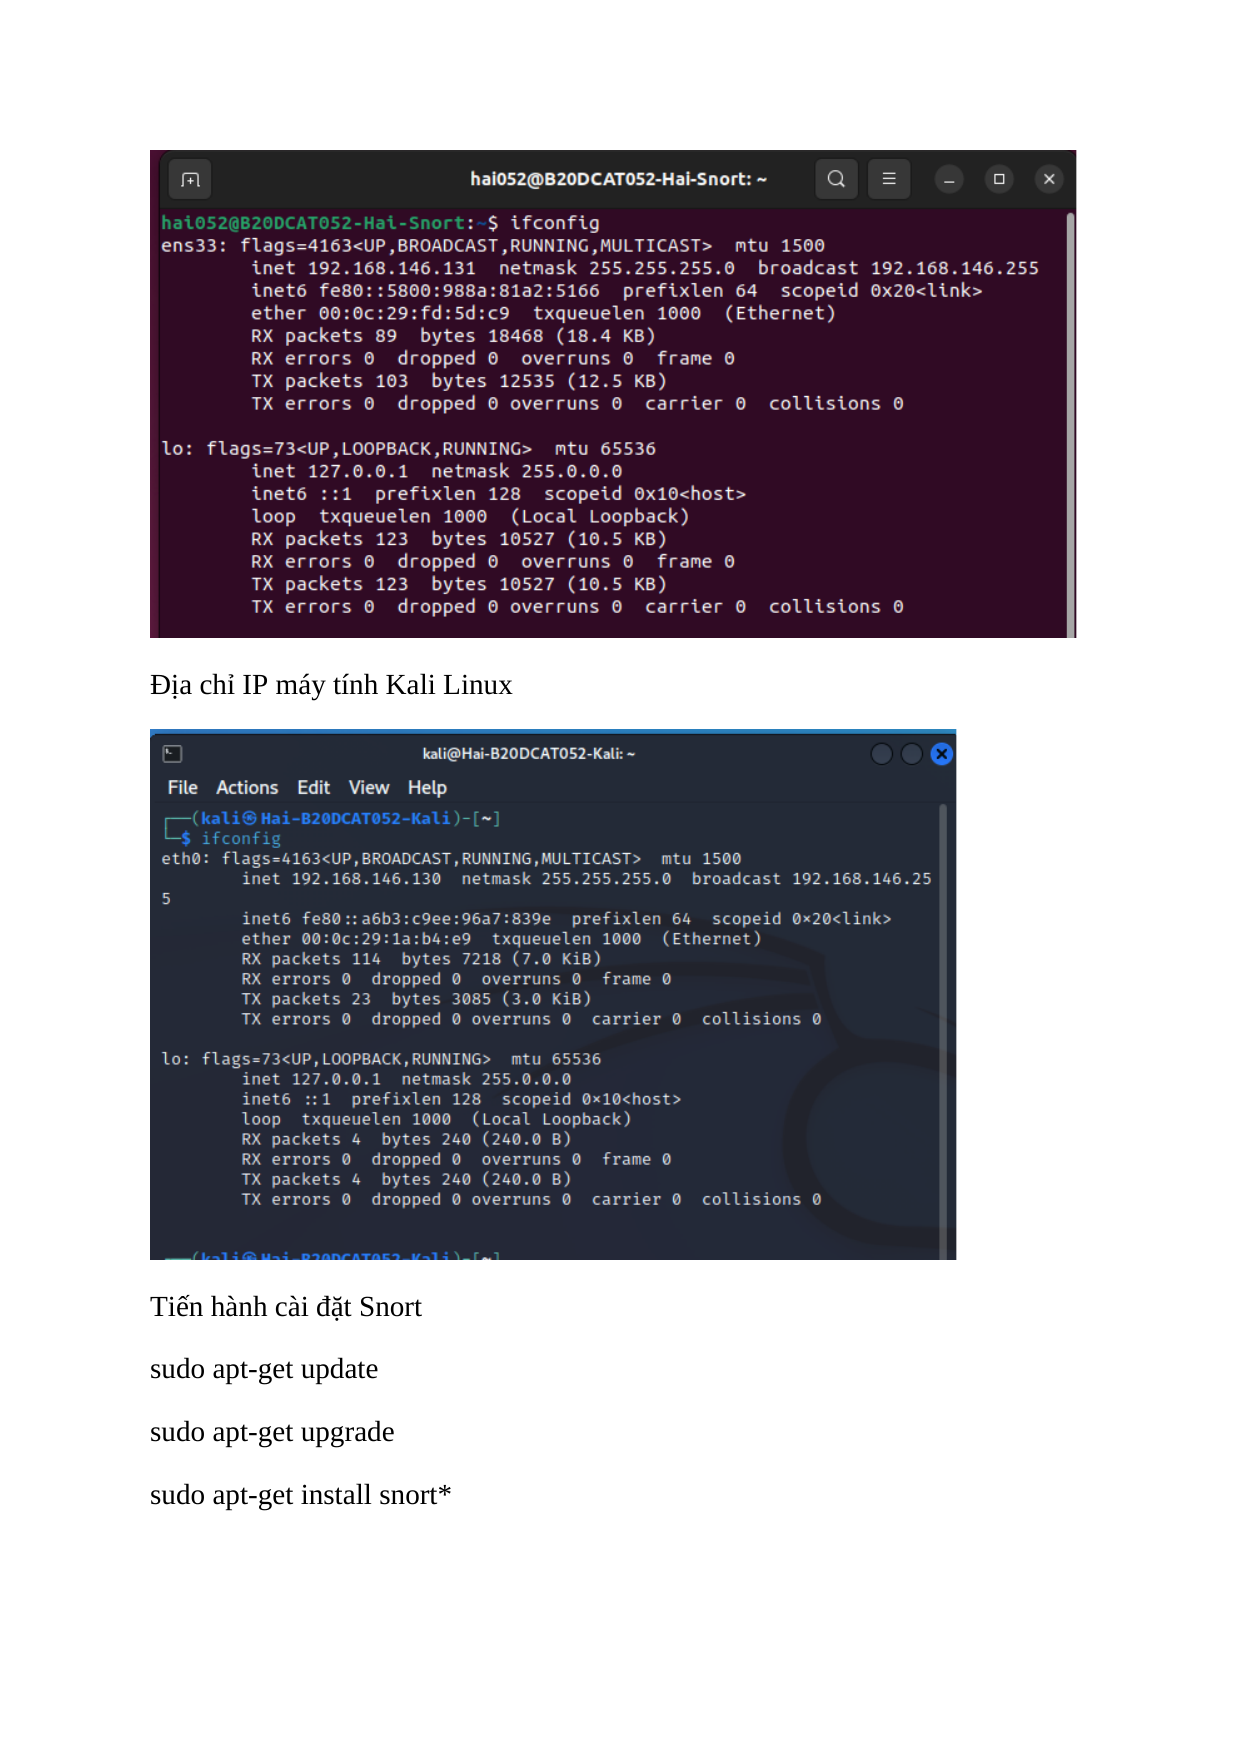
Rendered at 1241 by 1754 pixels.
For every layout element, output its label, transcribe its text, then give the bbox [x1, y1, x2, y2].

text sudo apt-get install snort* [150, 1477, 1090, 1510]
text sudo apt-get update [150, 1351, 1090, 1385]
text sudo apt-get upgrade [150, 1414, 1090, 1448]
picture [150, 150, 1077, 638]
text Địa chỉ IP máy tính Kali Linux [150, 667, 1090, 700]
text Tiến hành cài đặt Snort [150, 1289, 1090, 1322]
picture [150, 729, 957, 1260]
